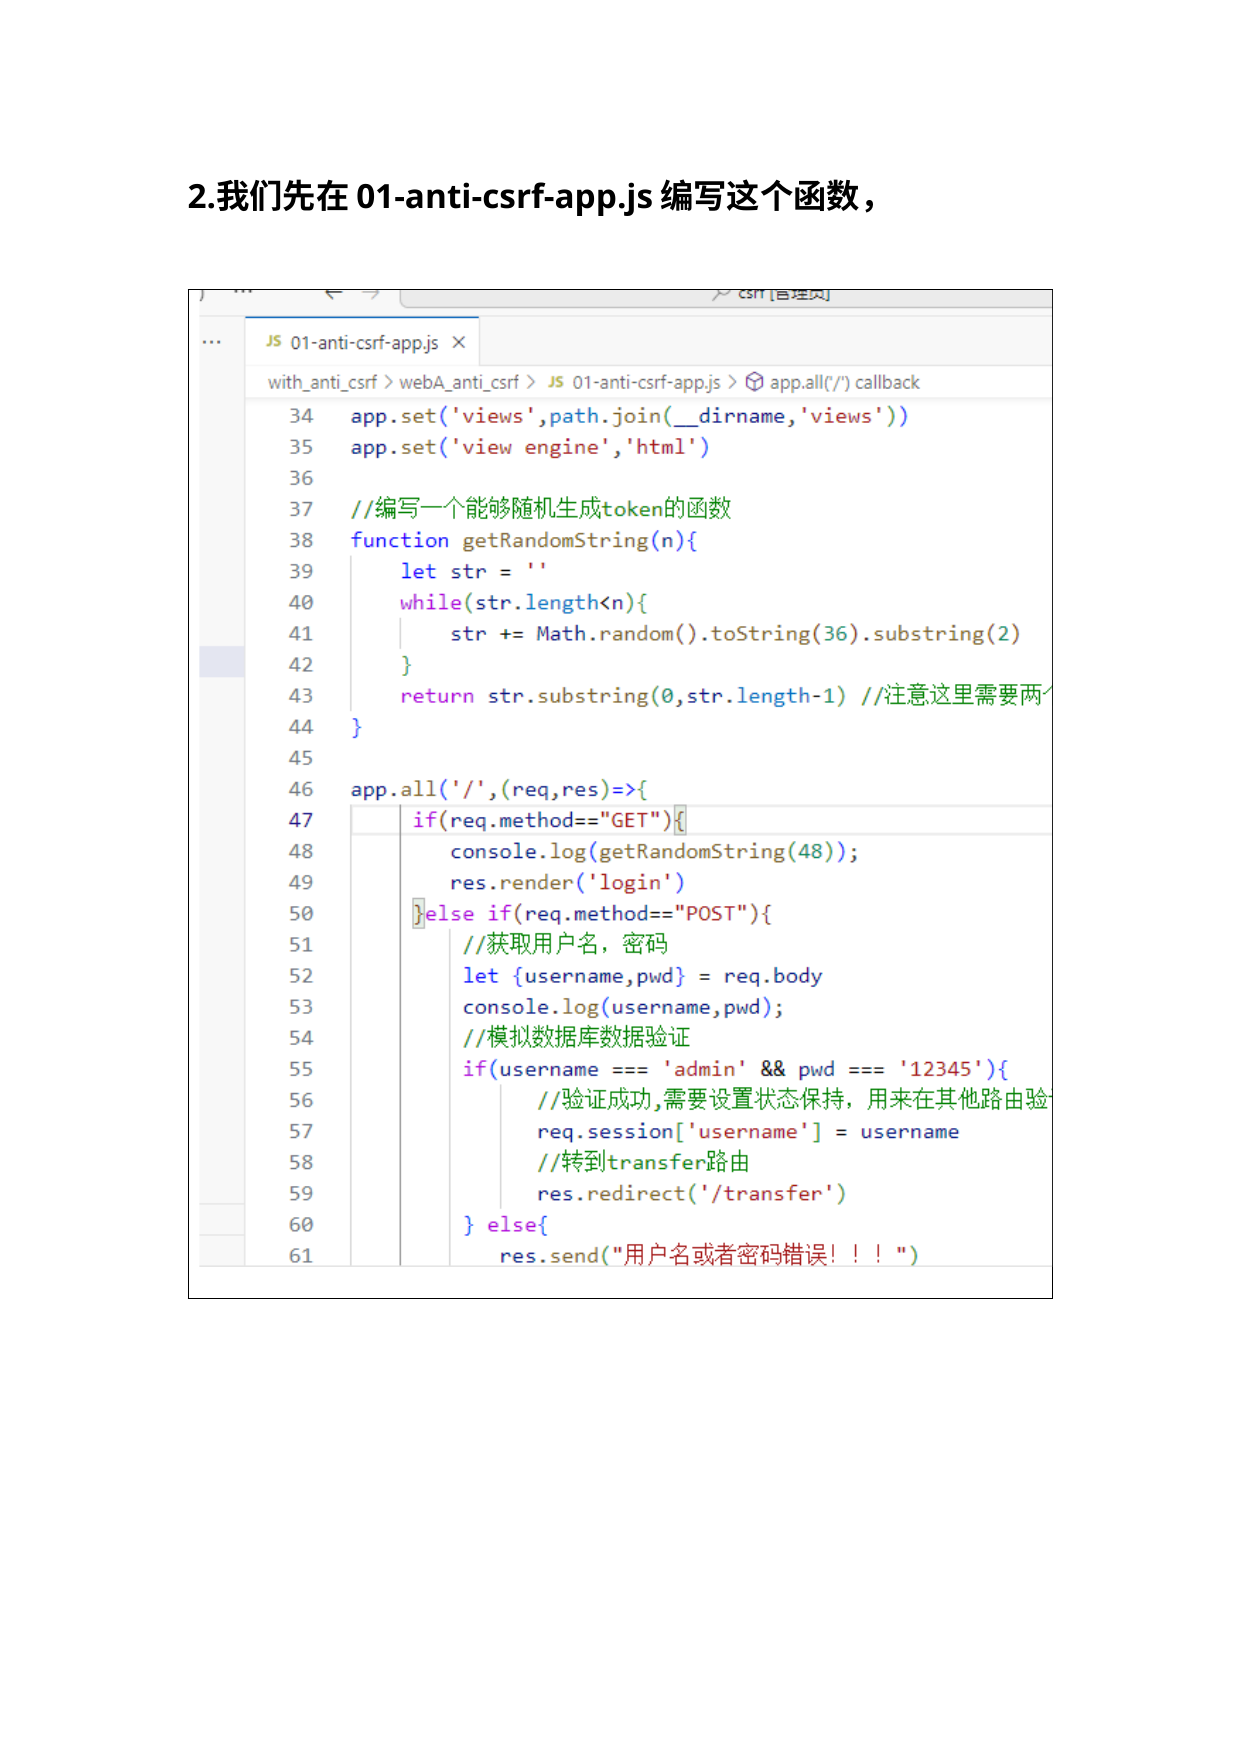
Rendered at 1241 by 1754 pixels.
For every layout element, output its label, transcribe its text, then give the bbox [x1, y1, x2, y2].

picture [199, 290, 1053, 1267]
subtitle 2.我们先在01-anti-csrf-app.js编写这个函数， [187, 162, 1053, 227]
table_header [189, 290, 1052, 1298]
